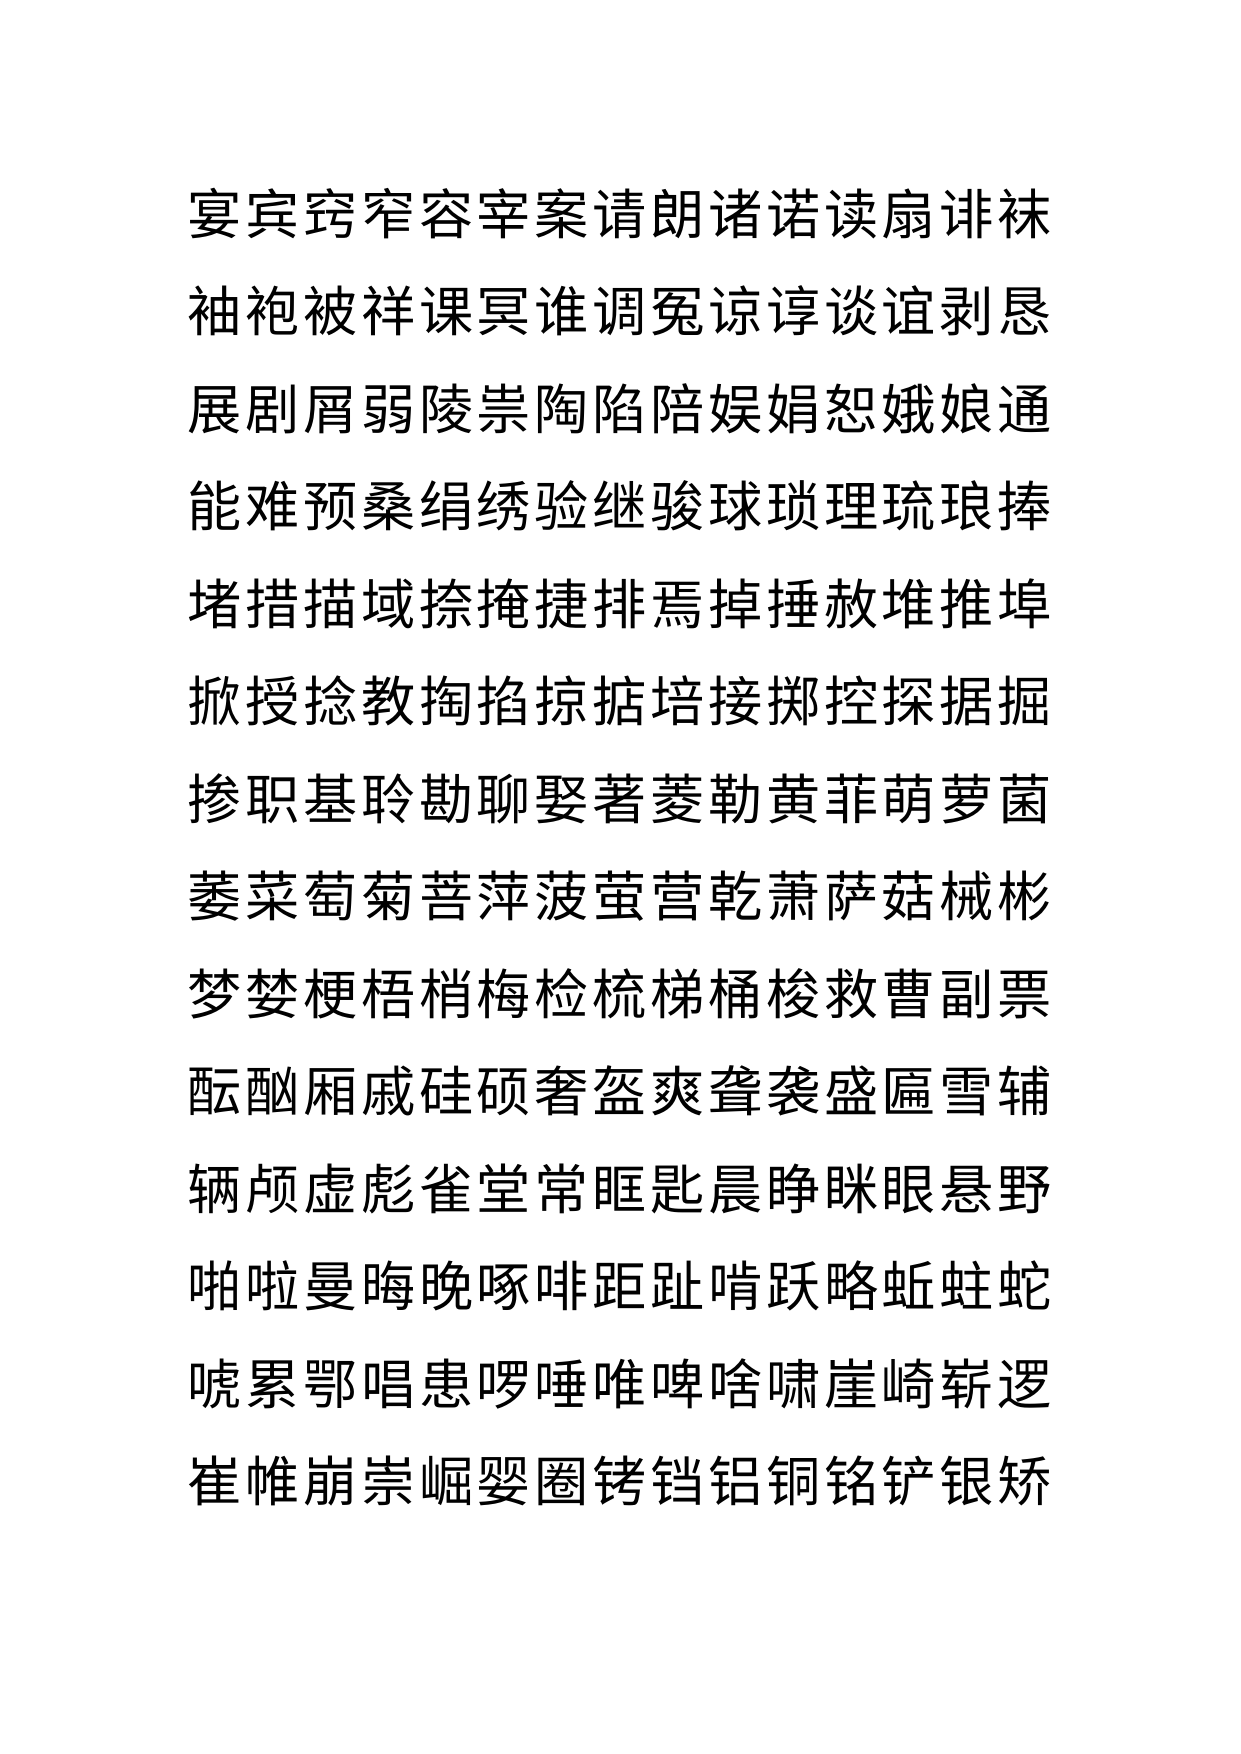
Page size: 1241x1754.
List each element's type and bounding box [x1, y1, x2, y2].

text [187, 162, 1053, 1527]
